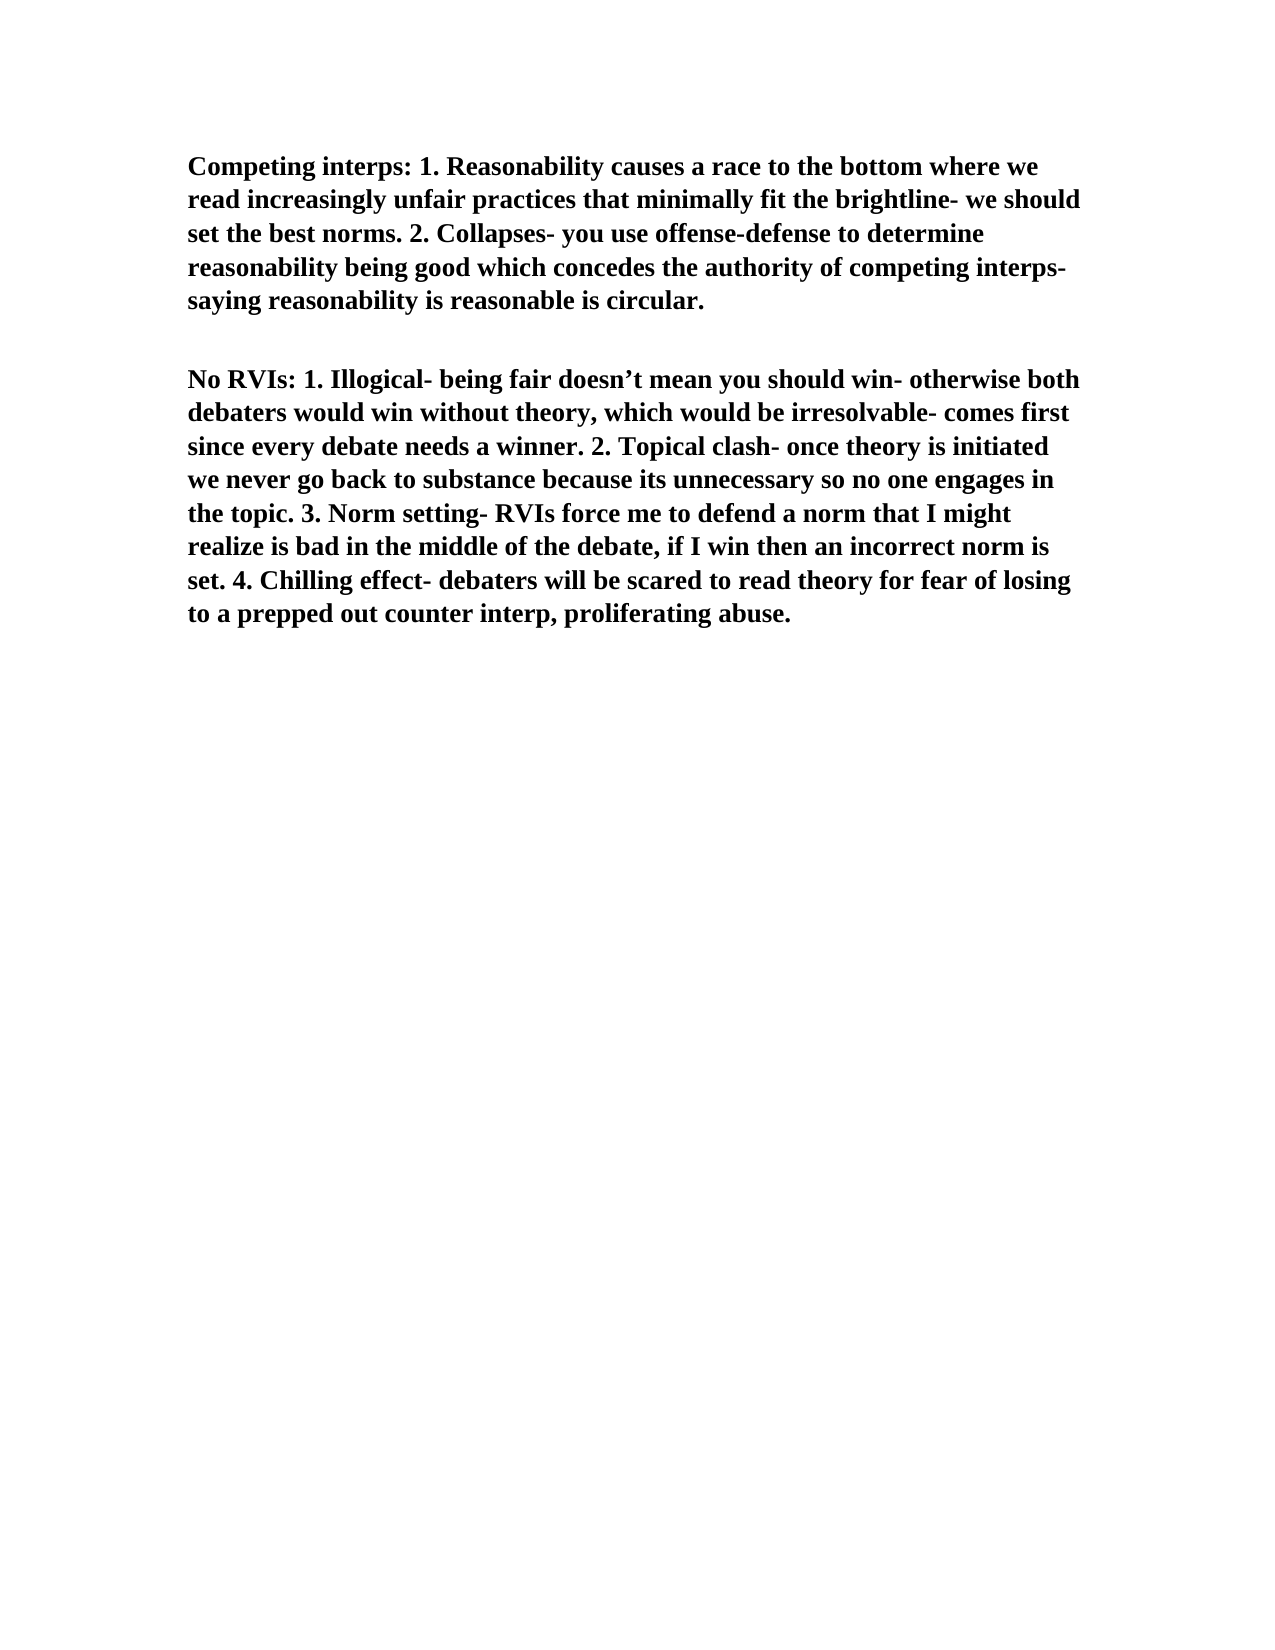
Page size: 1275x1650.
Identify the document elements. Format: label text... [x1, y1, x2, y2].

subtitle Competing interps: 1. Reasonability causes a race to the bottom where we read increasingly unfair practices that minimally fit the brightline- we should set the best norms. 2. Collapses- you use offense-defense to determine reasonability being good which concedes the authority of competing interps- saying reasonability is reasonable is circular. [187, 150, 1087, 315]
subtitle No RVIs: 1. Illogical- being fair doesn’t mean you should win- otherwise both debaters would win without theory, which would be irresolvable- comes first since every debate needs a winner. 2. Topical clash- once theory is initiated we never go back to substance because its unnecessary so no one engages in the topic. 3. Norm setting- RVIs force me to defend a norm that I might realize is bad in the middle of the debate, if I win then an incorrect norm is set. 4. Chilling effect- debaters will be scared to read theory for fear of losing to a prepped out counter interp, proliferating abuse. [187, 363, 1087, 629]
